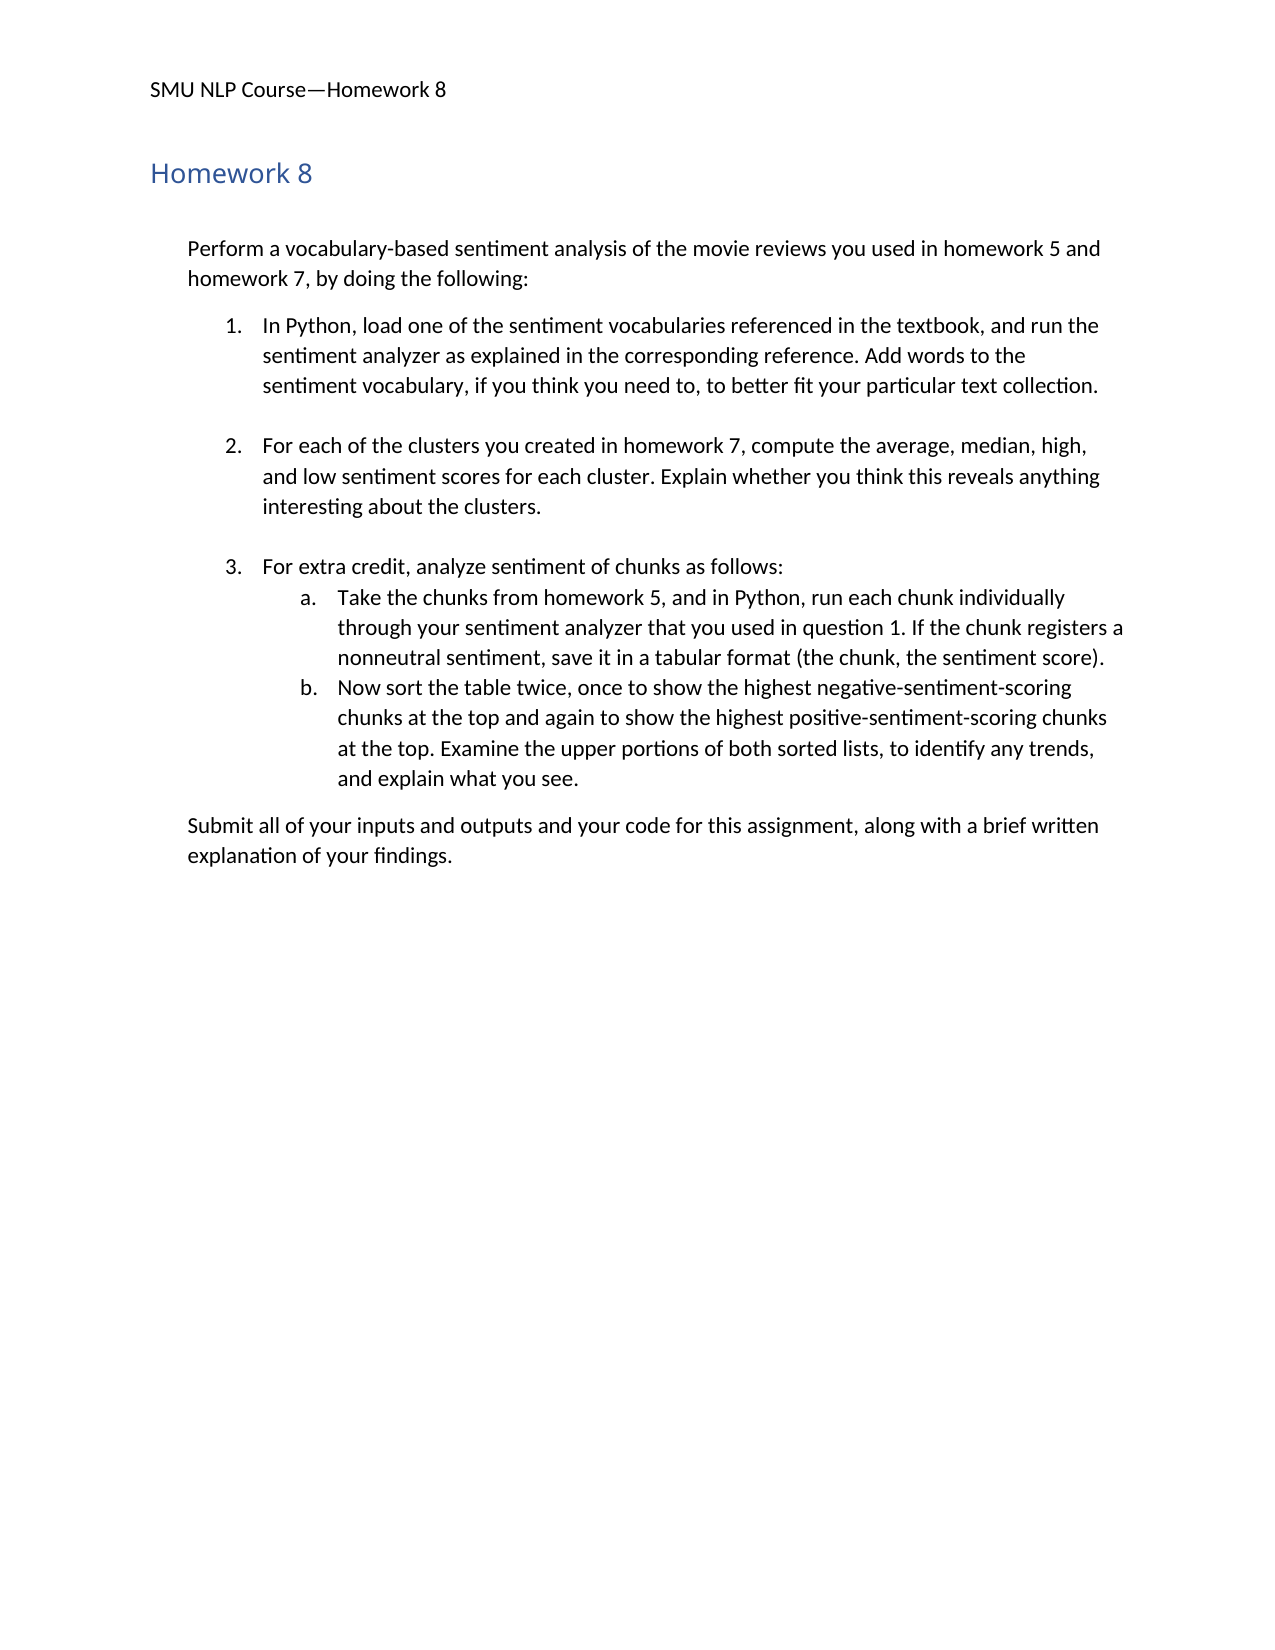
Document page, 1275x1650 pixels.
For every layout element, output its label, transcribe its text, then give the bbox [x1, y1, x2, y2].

list For each of the clusters you created in homework 7, compute the average, median, high, and low sentiment scores for each cluster. Explain whether you think this reveals anything interesting about the clusters. [225, 432, 1125, 550]
subtitle Homework 8 [150, 154, 1125, 231]
list In Python, load one of the sentiment vocabularies referenced in the textbook, and run the sentiment analyzer as explained in the corresponding reference. Add words to the sentiment vocabulary, if you think you need to, to better fit your particular text collection. [225, 311, 1125, 429]
text Perform a vocabulary-based sentiment analysis of the movie reviews you used in homework 5 and homework 7, by doing the following: [187, 234, 1125, 292]
list For extra credit, analyze sentiment of chunks as follows: [225, 552, 1125, 581]
text Submit all of your inputs and outputs and your code for this assignment, along with a brief written explanation of your findings. [187, 811, 1125, 869]
list Now sort the table twice, once to show the highest negative-sentiment-scoring chunks at the top and again to show the highest positive-sentiment-scoring chunks at the top. Examine the upper portions of both sorted lists, to identify any trends, and explain what you see. [300, 673, 1125, 792]
list Take the chunks from homework 5, and in Python, run each chunk individually through your sentiment analyzer that you used in question 1. If the chunk registers a nonneutral sentiment, save it in a tabular format (the chunk, the sentiment score). [300, 583, 1125, 671]
